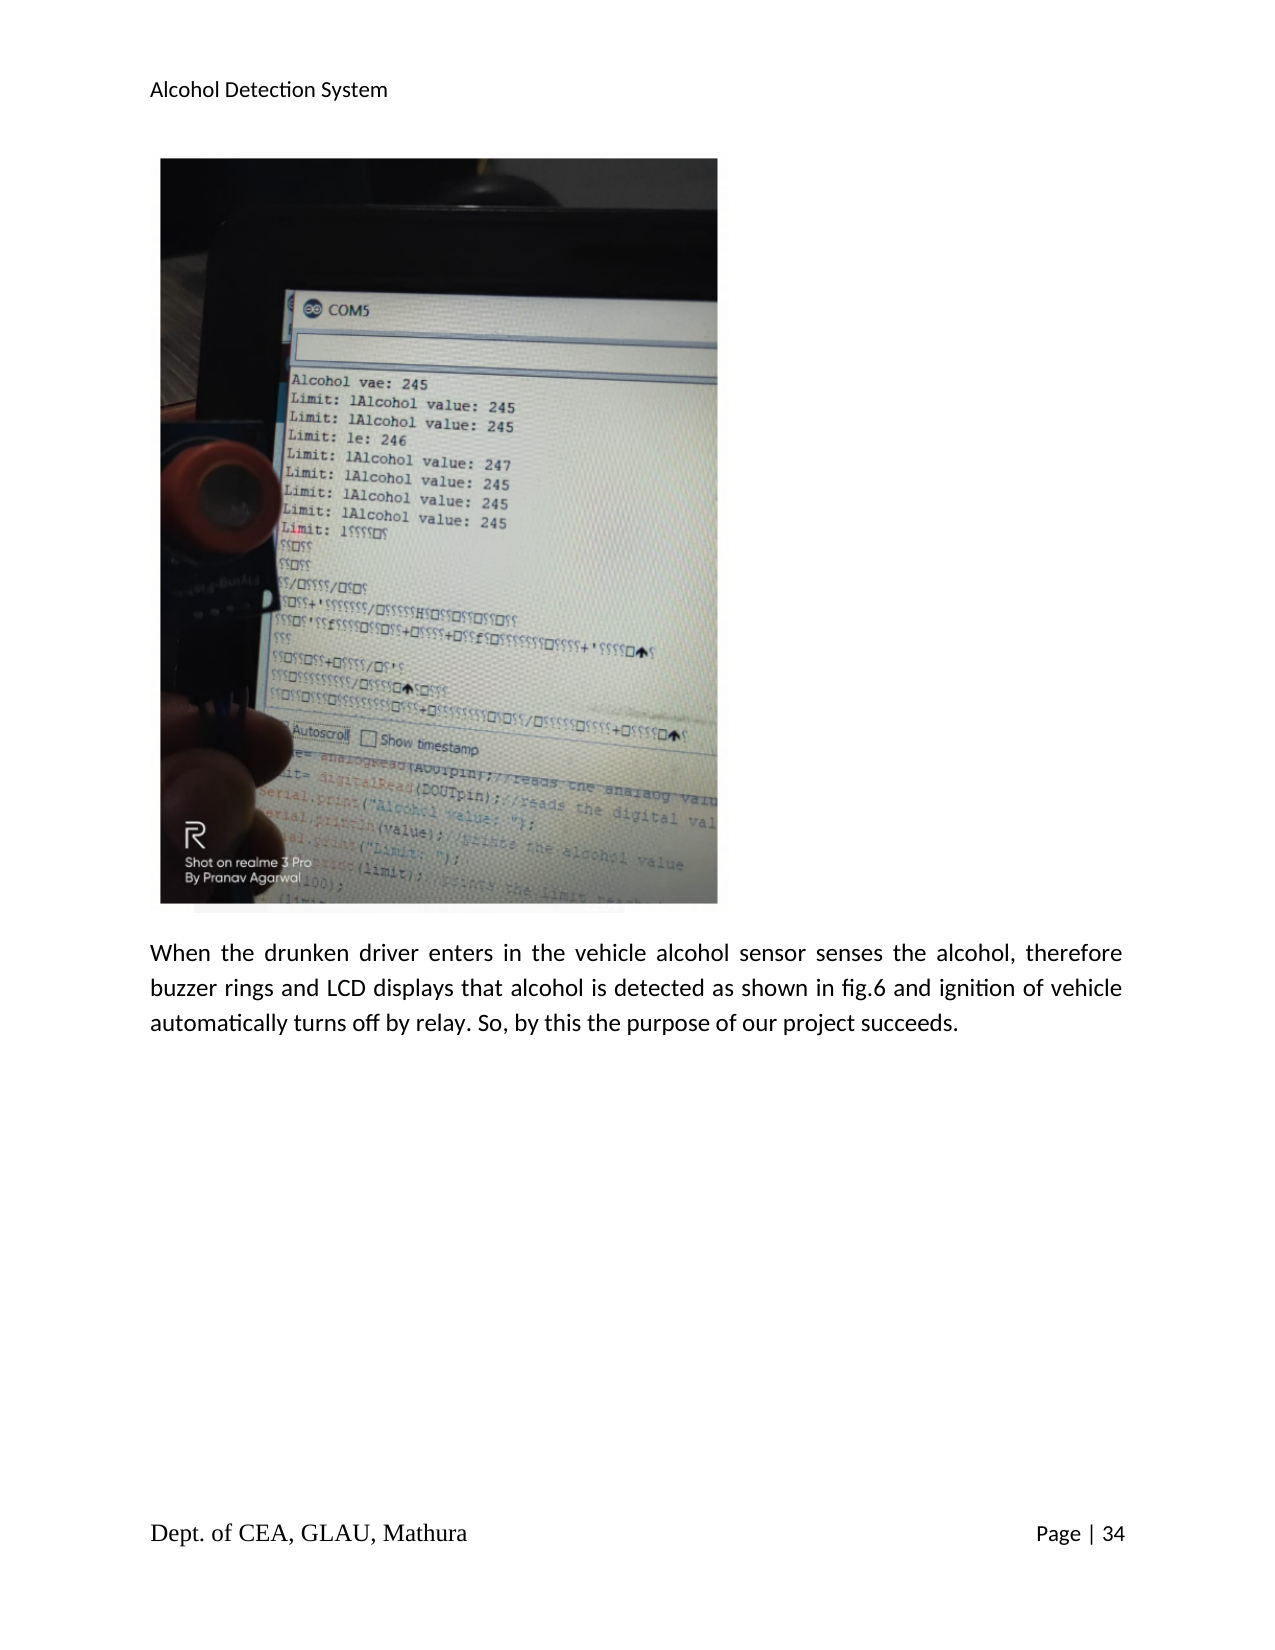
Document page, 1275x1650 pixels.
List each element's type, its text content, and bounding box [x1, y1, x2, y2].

picture [150, 150, 729, 913]
text When the drunken driver enters in the vehicle alcohol sensor senses the alcohol, therefore buzzer rings and LCD displays that alcohol is detected as shown in fig.6 and ignition of vehicle automatically turns off by relay. So, by this the purpose of our project succeeds. [150, 937, 1125, 1038]
